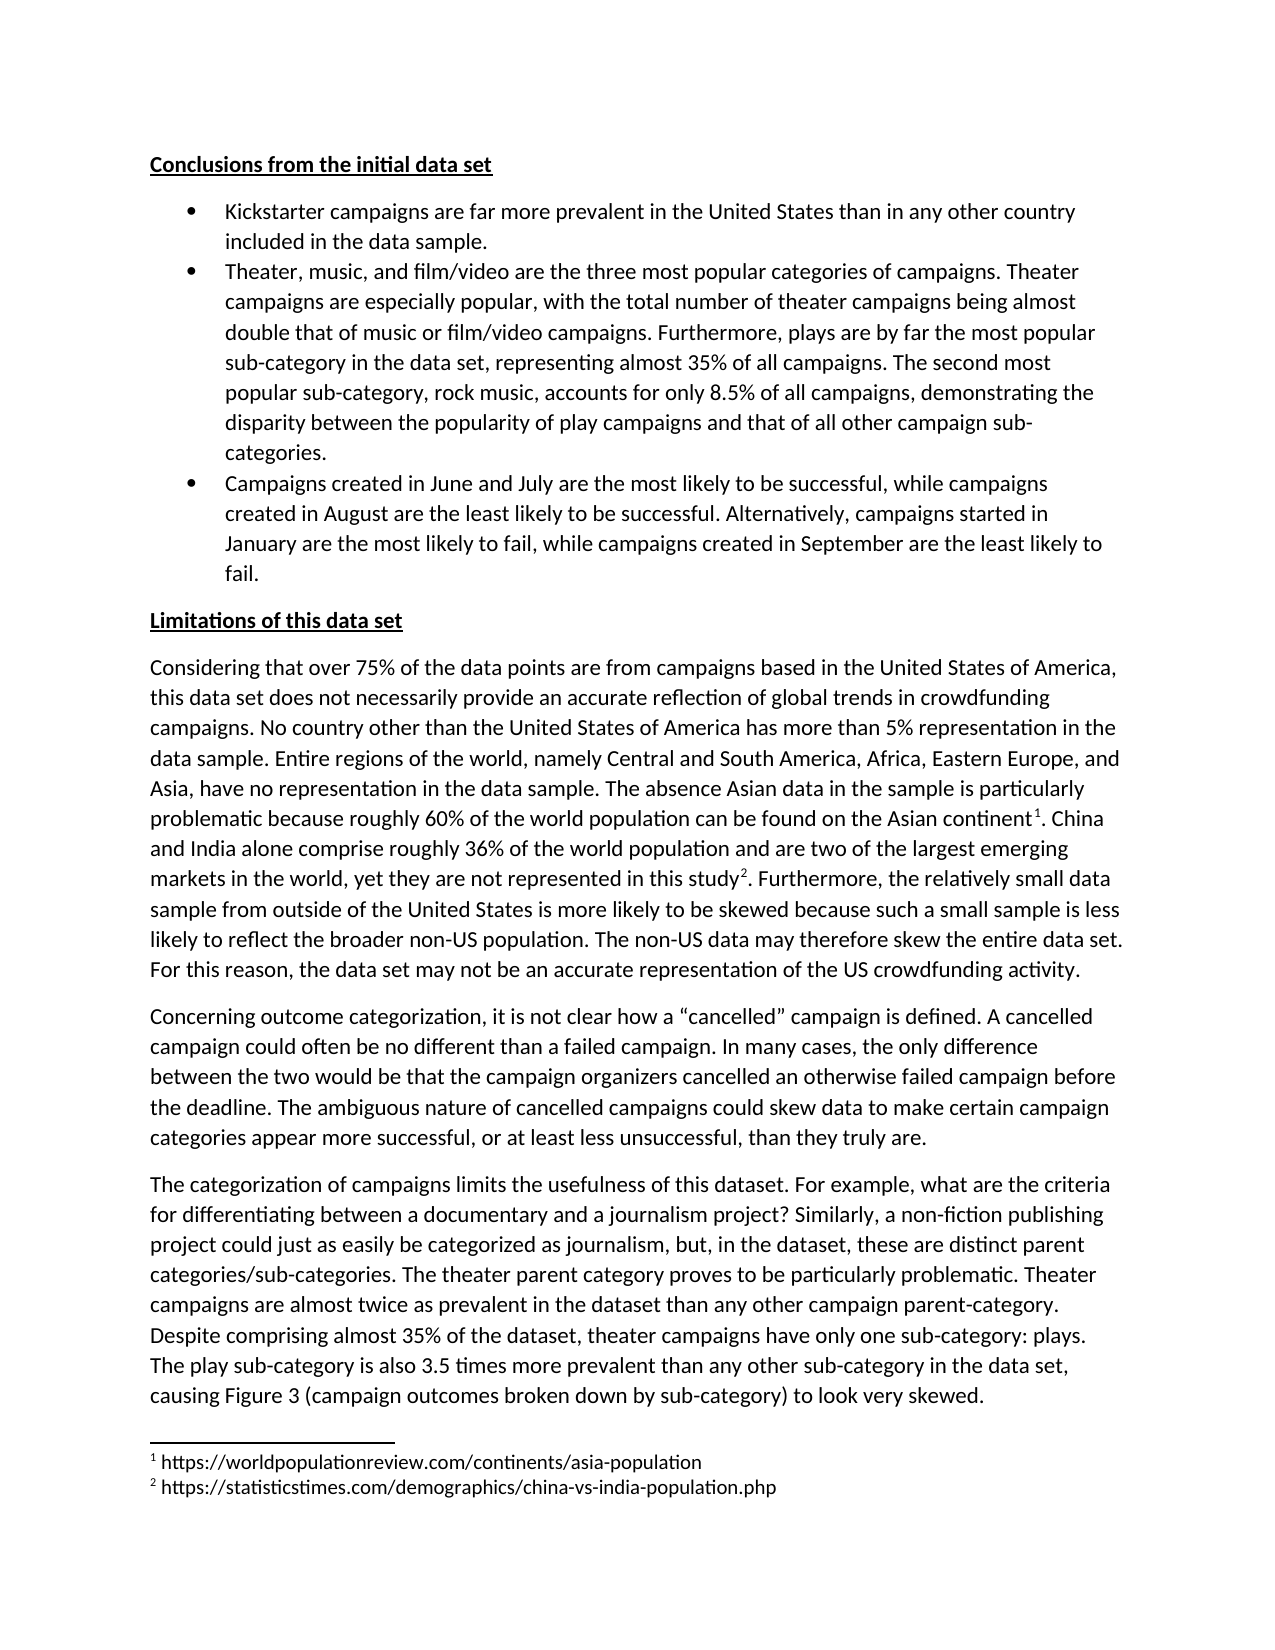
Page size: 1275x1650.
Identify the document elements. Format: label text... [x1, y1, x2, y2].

text Concerning outcome categorization, it is not clear how a “cancelled” campaign is defined. A cancelled campaign could often be no different than a failed campaign. In many cases, the only difference between the two would be that the campaign organizers cancelled an otherwise failed campaign before the deadline. The ambiguous nature of cancelled campaigns could skew data to make certain campaign categories appear more successful, or at least less unsuccessful, than they truly are. [150, 1002, 1125, 1151]
list Campaigns created in June and July are the most likely to be successful, while campaigns created in August are the least likely to be successful. Alternatively, campaigns started in January are the most likely to fail, while campaigns created in September are the least likely to fail. [187, 469, 1125, 587]
text Conclusions from the initial data set [150, 150, 1125, 178]
list Kickstarter campaigns are far more prevalent in the United States than in any other country included in the data sample. [187, 197, 1125, 255]
text Limitations of this data set [150, 606, 1125, 634]
text The categorization of campaigns limits the usefulness of this dataset. For example, what are the criteria for differentiating between a documentary and a journalism project? Similarly, a non-fiction publishing project could just as easily be categorized as journalism, but, in the dataset, these are distinct parent categories/sub-categories. The theater parent category proves to be particularly problematic. Theater campaigns are almost twice as prevalent in the dataset than any other campaign parent-category. Despite comprising almost 35% of the dataset, theater campaigns have only one sub-category: plays. The play sub-category is also 3.5 times more prevalent than any other sub-category in the data set, causing Figure 3 (campaign outcomes broken down by sub-category) to look very skewed. [150, 1170, 1125, 1409]
list Theater, music, and film/video are the three most popular categories of campaigns. Theater campaigns are especially popular, with the total number of theater campaigns being almost double that of music or film/video campaigns. Furthermore, plays are by far the most popular sub-category in the data set, representing almost 35% of all campaigns. The second most popular sub-category, rock music, accounts for only 8.5% of all campaigns, demonstrating the disparity between the popularity of play campaigns and that of all other campaign sub-categories. [187, 257, 1125, 467]
text Considering that over 75% of the data points are from campaigns based in the United States of America, this data set does not necessarily provide an accurate reflection of global trends in crowdfunding campaigns. No country other than the United States of America has more than 5% representation in the data sample. Entire regions of the world, namely Central and South America, Africa, Eastern Europe, and Asia, have no representation in the data sample. The absence Asian data in the sample is particularly problematic because roughly 60% of the world population can be found on the Asian continent. China and India alone comprise roughly 36% of the world population and are two of the largest emerging markets in the world, yet they are not represented in this study. Furthermore, the relatively small data sample from outside of the United States is more likely to be skewed because such a small sample is less likely to reflect the broader non-US population. The non-US data may therefore skew the entire data set. For this reason, the data set may not be an accurate representation of the US crowdfunding activity. [150, 653, 1125, 983]
